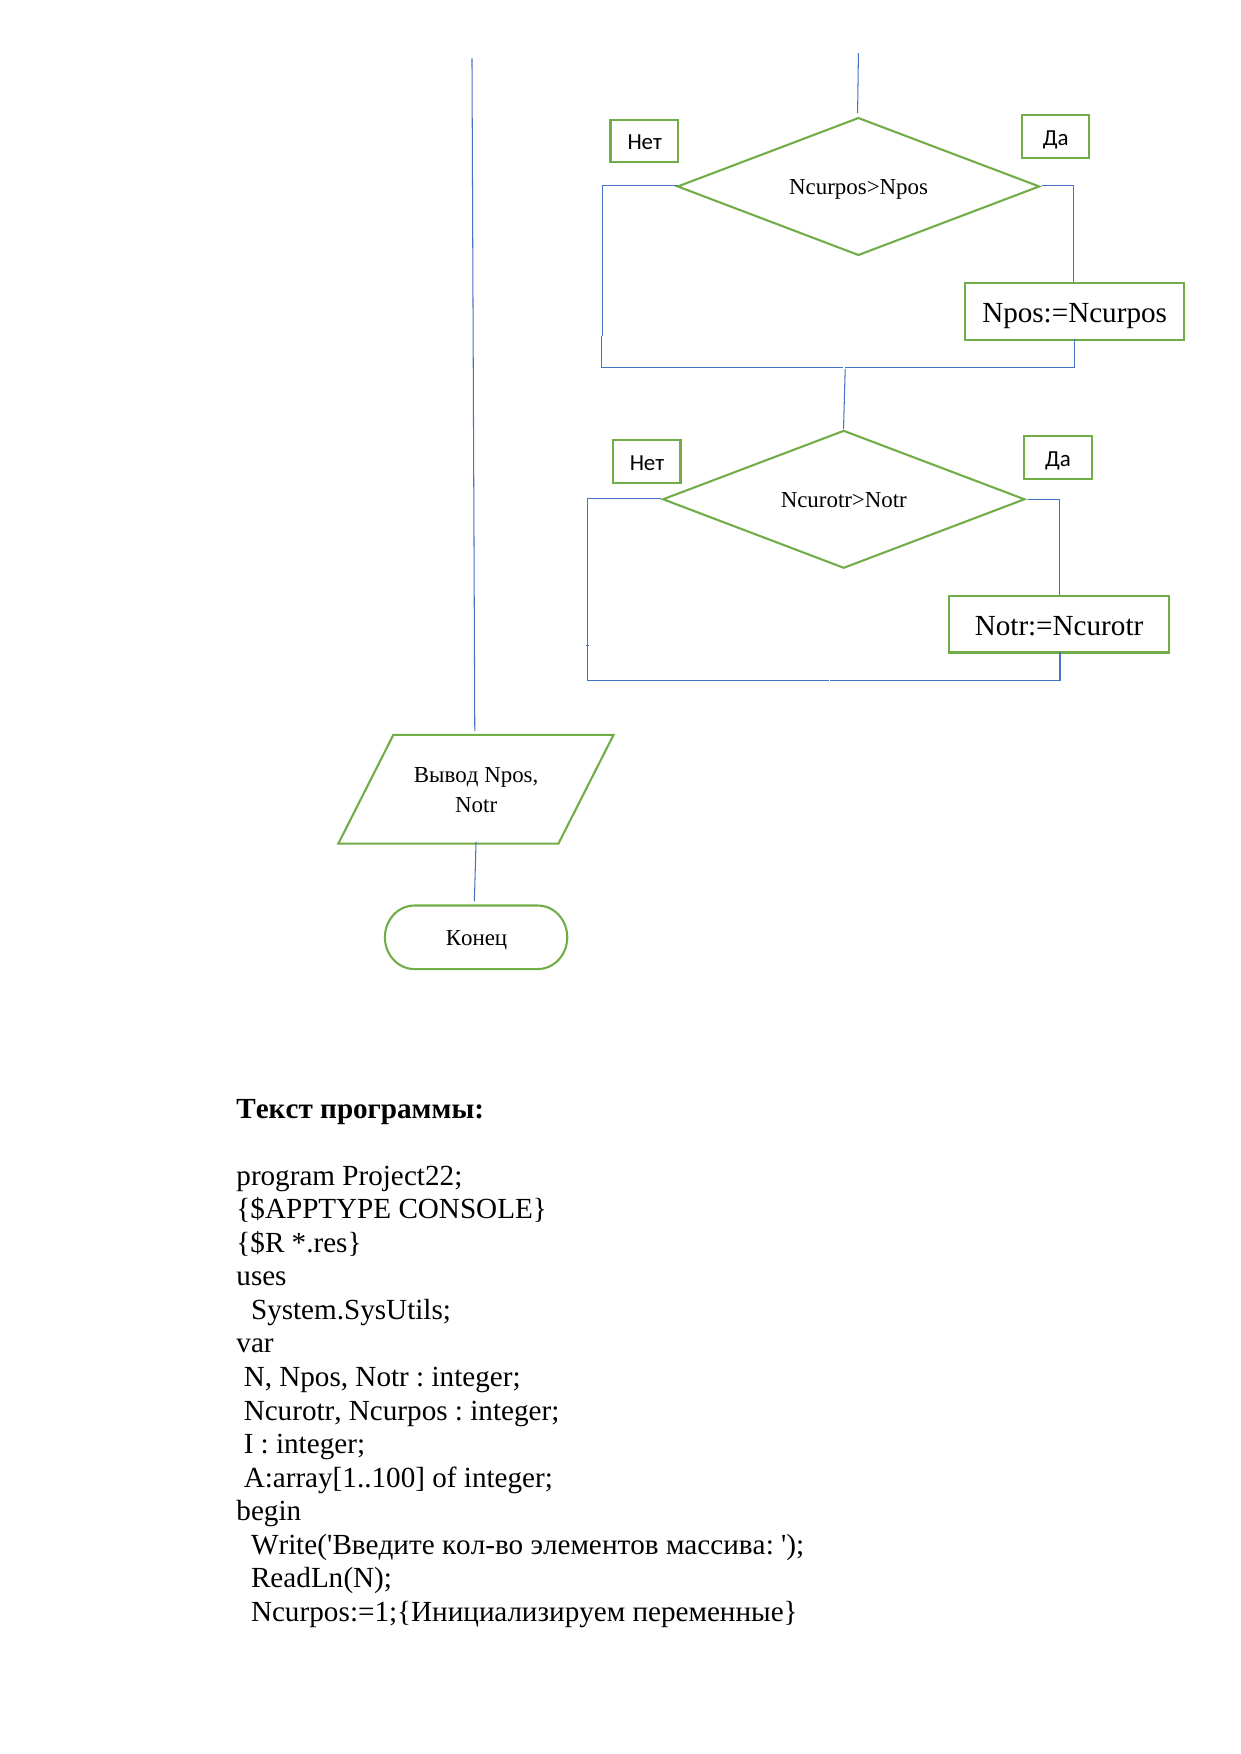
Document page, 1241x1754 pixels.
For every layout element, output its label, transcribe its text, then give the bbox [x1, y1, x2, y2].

text {$R *.res} [177, 1225, 1152, 1258]
text var [177, 1326, 1152, 1359]
text N, Npos, Notr : integer; [177, 1359, 1152, 1393]
text {$APPTYPE CONSOLE} [177, 1191, 1152, 1225]
text A:array[1..100] of integer; [177, 1460, 1152, 1493]
text I : integer; [177, 1426, 1152, 1460]
text ReadLn(N); [177, 1560, 1152, 1594]
text uses [177, 1258, 1152, 1292]
text begin [177, 1493, 1152, 1527]
text System.SysUtils; [177, 1292, 1152, 1326]
text Текст программы: [177, 1091, 1152, 1124]
text Ncurotr, Ncurpos : integer; [177, 1393, 1152, 1426]
text Write('Введите кол-во элементов массива: '); [177, 1527, 1152, 1560]
text Ncurpos:=1;{Инициализируем переменные} [177, 1594, 1152, 1627]
text program Project22; [177, 1158, 1152, 1191]
